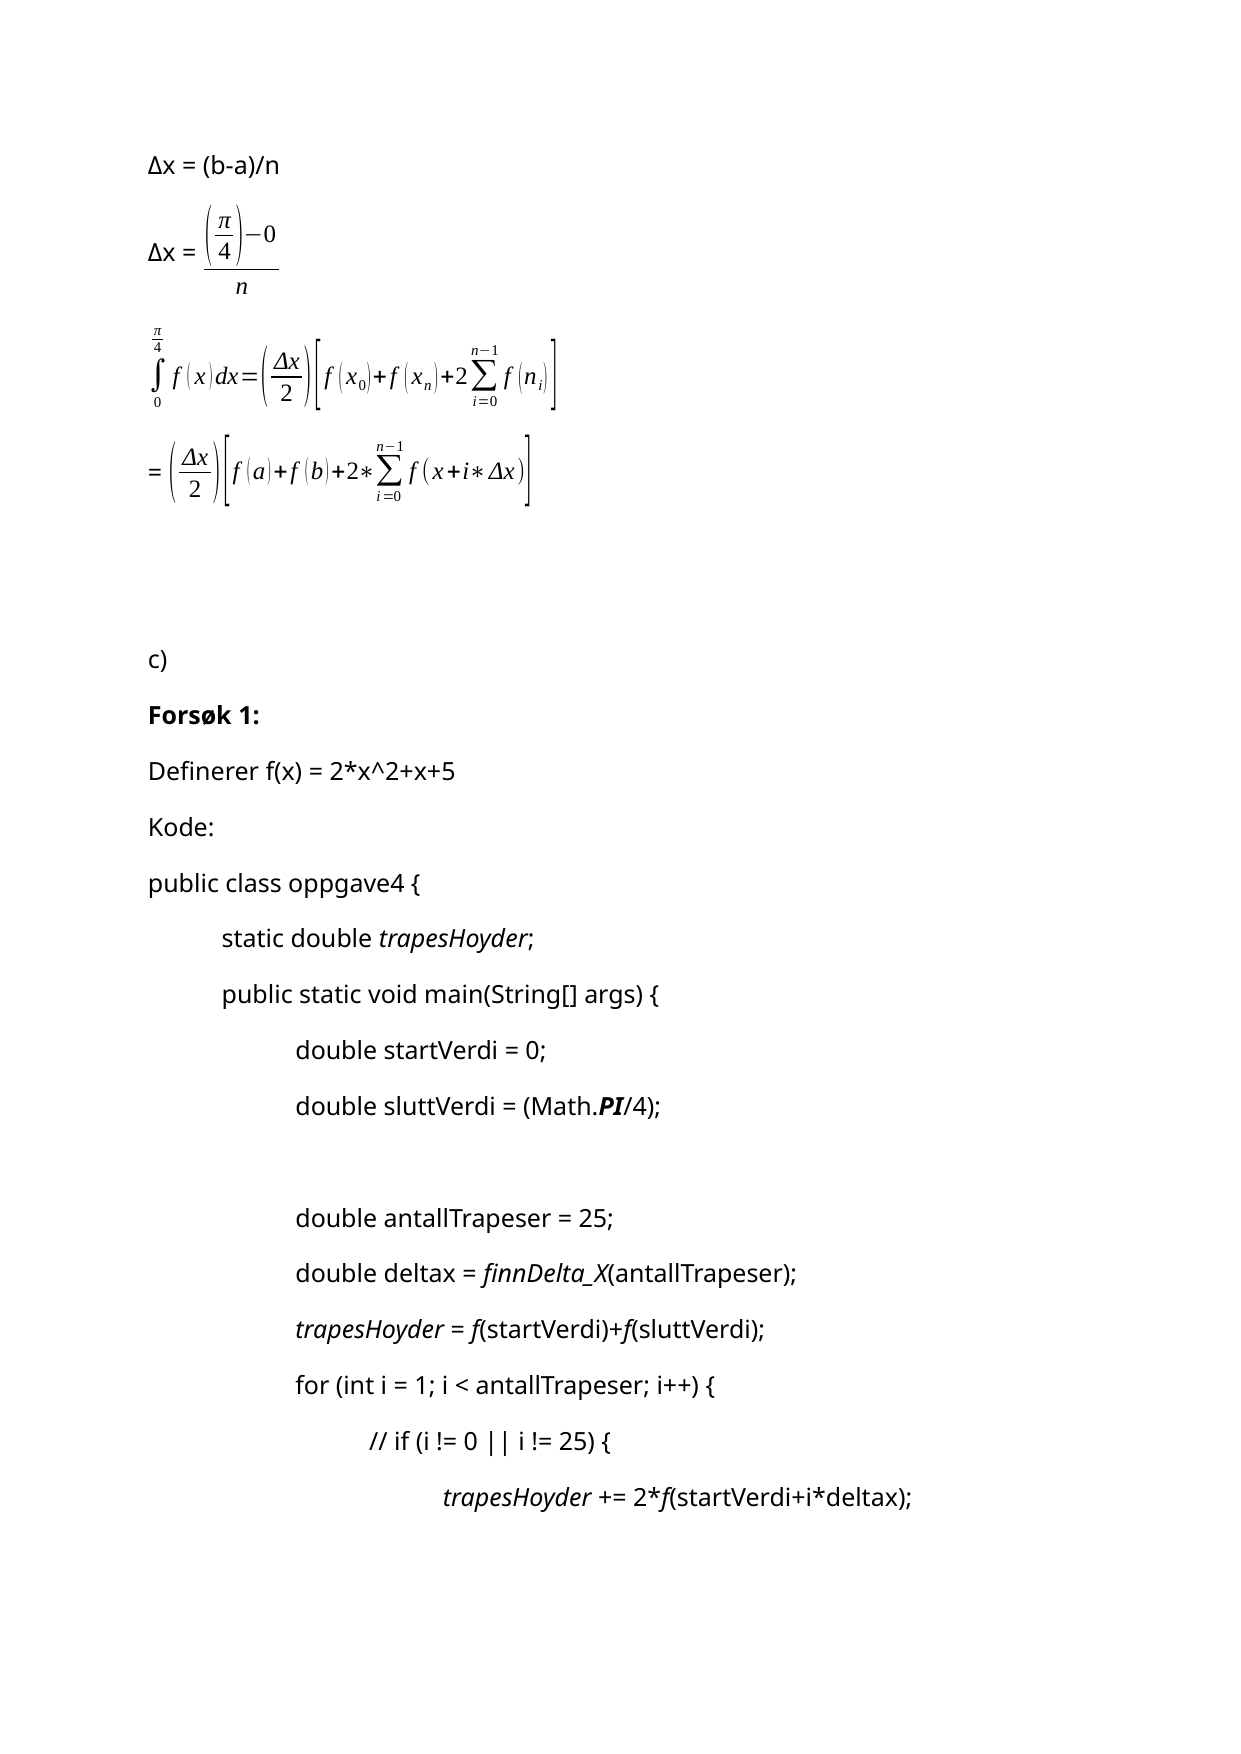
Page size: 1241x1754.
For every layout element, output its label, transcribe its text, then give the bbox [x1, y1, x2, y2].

text Definerer f(x) = 2*x^2+x+5 [148, 753, 1093, 788]
text c) [148, 642, 1093, 676]
text public class oppgave4 { [148, 865, 1093, 899]
text double sluttVerdi = (Math.PI/4); [148, 1088, 1093, 1123]
text // if (i != 0 || i != 25) { [148, 1423, 1093, 1458]
text = [148, 434, 1093, 508]
text double startVerdi = 0; [148, 1033, 1093, 1067]
text double antallTrapeser = 25; [148, 1200, 1093, 1234]
text public static void main(String[] args) { [148, 977, 1093, 1011]
text trapesHoyder = f(startVerdi)+f(sluttVerdi); [148, 1312, 1093, 1346]
text Δx = [148, 203, 1093, 300]
text Kode: [148, 809, 1093, 843]
text double deltax = finnDelta_X(antallTrapeser); [148, 1256, 1093, 1290]
text Forsøk 1: [148, 698, 1093, 732]
text static double trapesHoyder; [148, 921, 1093, 955]
text trapesHoyder += 2*f(startVerdi+i*deltax); [148, 1479, 1093, 1513]
text for (int i = 1; i < antallTrapeser; i++) { [148, 1368, 1093, 1402]
text Δx = (b-a)/n [148, 148, 1093, 182]
